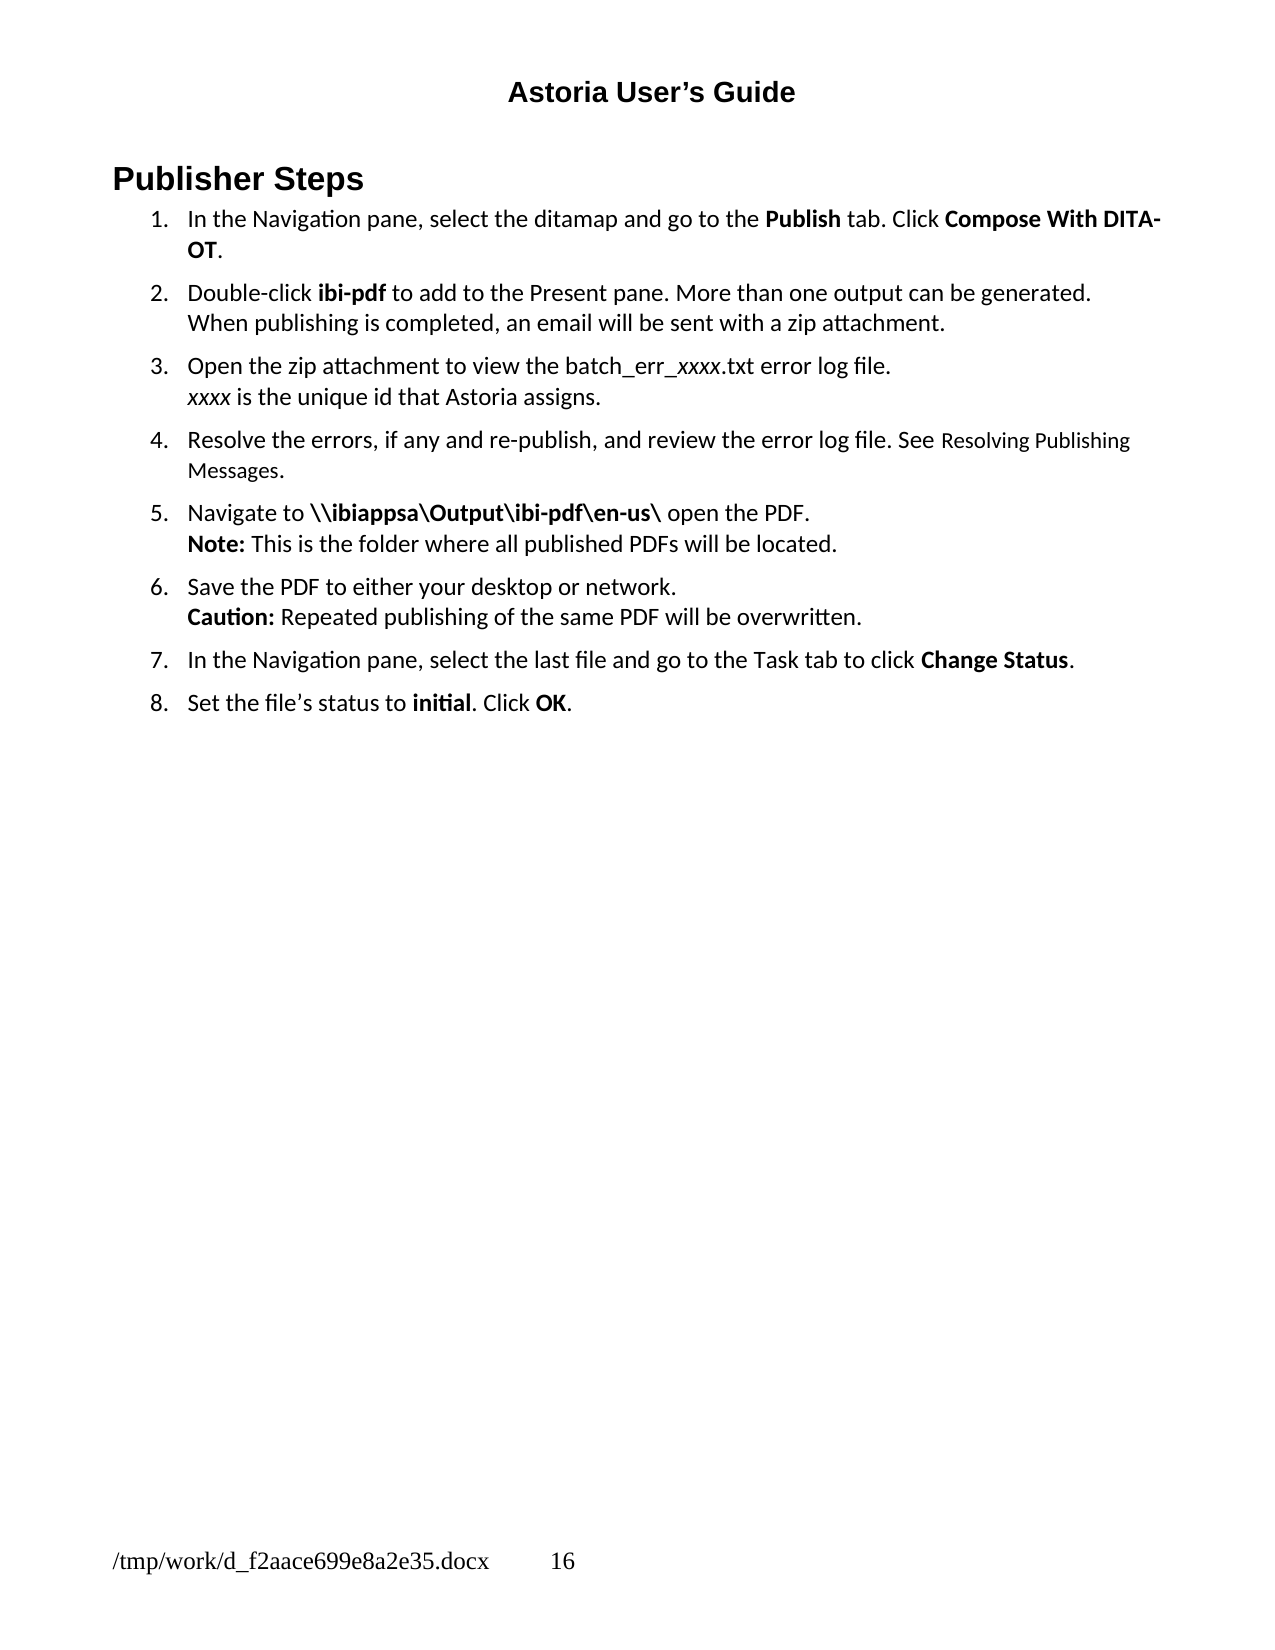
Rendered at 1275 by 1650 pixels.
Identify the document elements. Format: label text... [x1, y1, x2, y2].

list Resolve the errors, if any and re-publish, and review the error log file. See Resolving Publishing Messages. [150, 424, 1191, 485]
list Save the PDF to either your desktop or network. Caution: Repeated publishing of the same PDF will be overwritten. [150, 571, 1191, 632]
list Navigate to \\ibiappsa\Output\ibi-pdf\en-us\ open the PDF. Note: This is the folder where all published PDFs will be located. [150, 497, 1191, 558]
list Set the file’s status to initial. Click OK. [150, 687, 1191, 718]
list Open the zip attachment to view the batch_err_xxxx.txt error log file. xxxx is the unique id that Astoria assigns. [150, 350, 1191, 411]
list Double-click ibi-pdf to add to the Present pane. More than one output can be generated. When publishing is completed, an email will be sent with a zip attachment. [150, 277, 1191, 338]
list In the Navigation pane, select the last file and go to the Task tab to click Change Status. [150, 644, 1191, 675]
list In the Navigation pane, select the ditamap and go to the Publish tab. Click Compose With DITA-OT. [150, 203, 1191, 264]
subtitle Publisher Steps [112, 158, 1191, 197]
